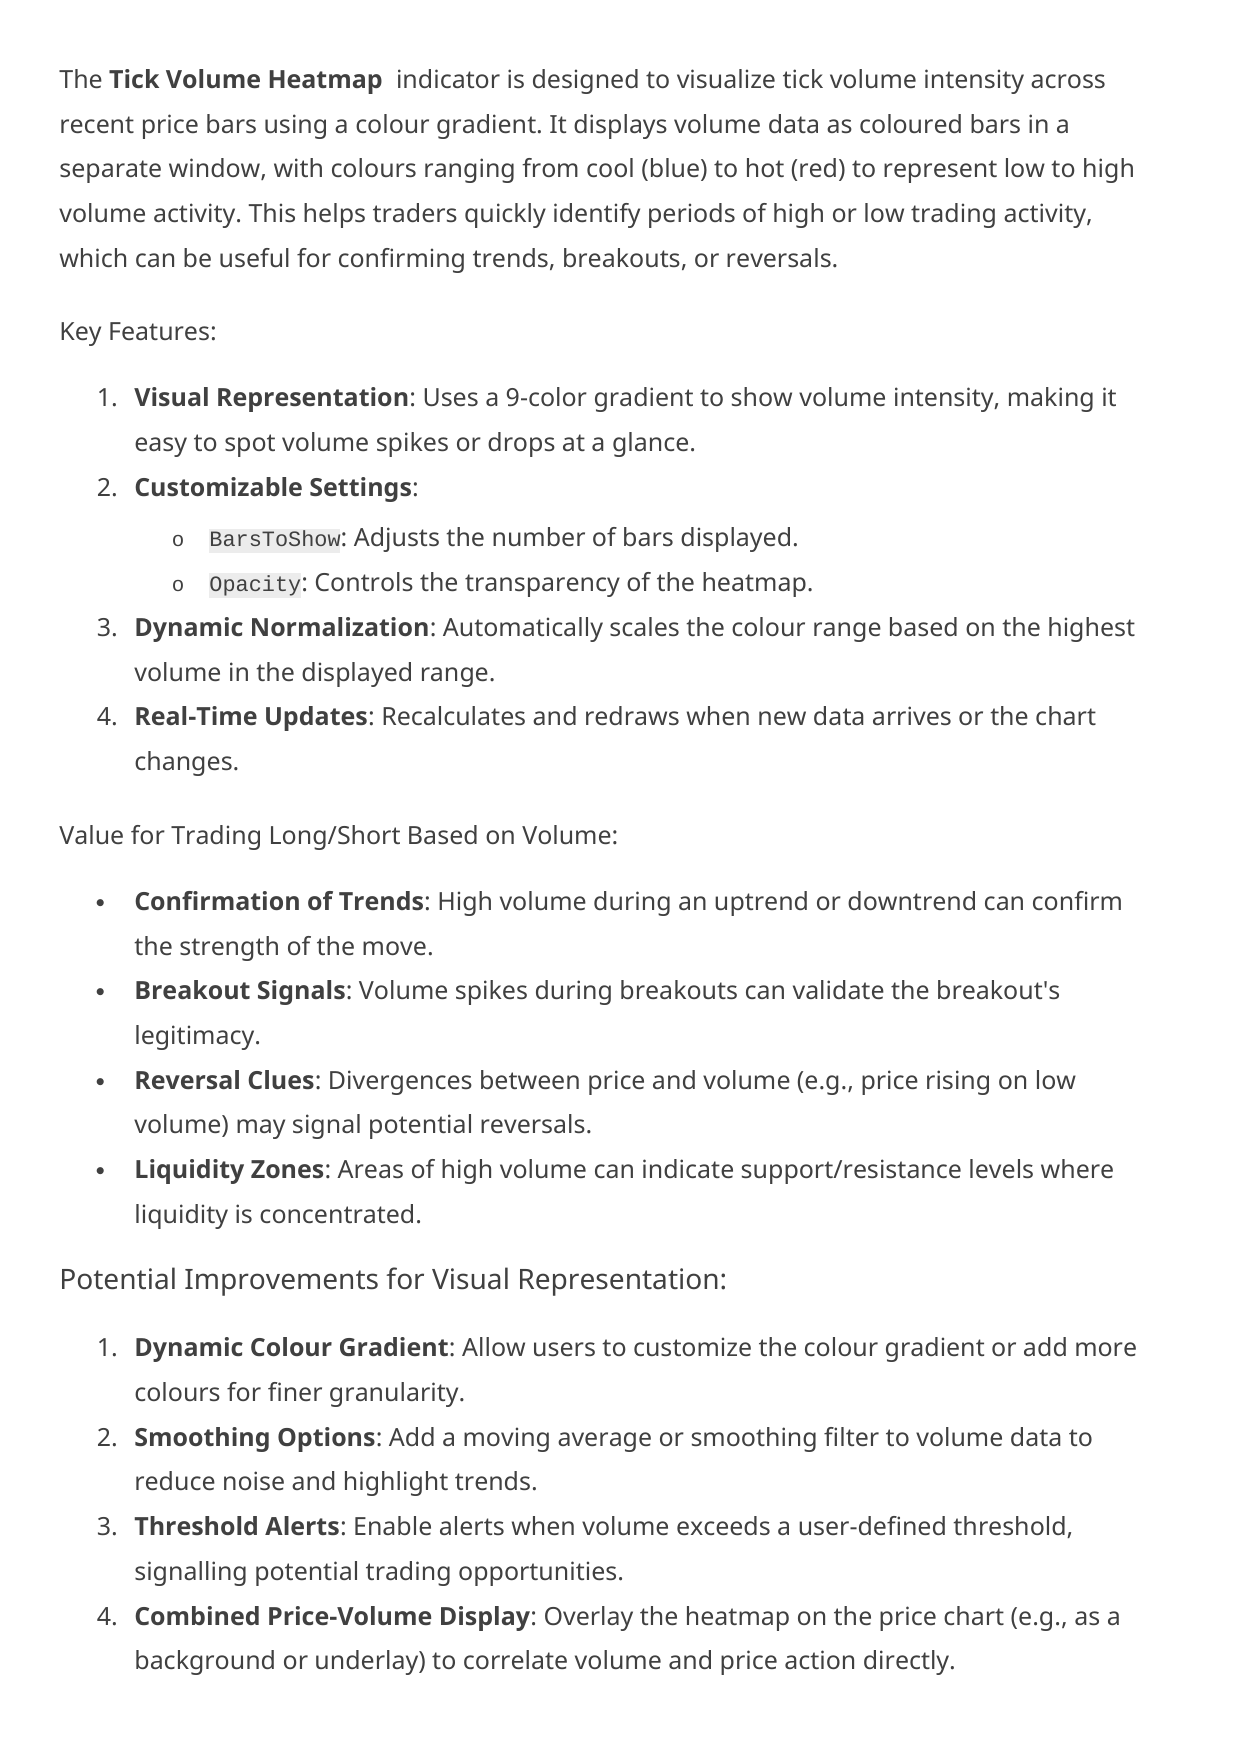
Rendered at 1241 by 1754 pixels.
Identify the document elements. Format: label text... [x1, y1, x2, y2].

text Key Features: [59, 303, 1167, 348]
list Combined Price-Volume Display: Overlay the heatmap on the price chart (e.g., as a background or underlay) to correlate volume and price action directly. [97, 1587, 1167, 1677]
list Real-Time Updates: Recalculates and redraws when new data arrives or the chart changes. [97, 688, 1167, 778]
text Value for Trading Long/Short Based on Volume: [59, 807, 1167, 851]
list Confirmation of Trends: High volume during an uptrend or downtrend can confirm the strength of the move. [97, 873, 1167, 962]
list Threshold Alerts: Enable alerts when volume exceeds a user-defined threshold, signalling potential trading opportunities. [97, 1498, 1167, 1587]
text The Tick Volume Heatmap indicator is designed to visualize tick volume intensity across recent price bars using a colour gradient. It displays volume data as coloured bars in a separate window, with colours ranging from cool (blue) to hot (red) to represent low to high volume activity. This helps traders quickly identify periods of high or low trading activity, which can be useful for confirming trends, breakouts, or reversals. [59, 51, 1167, 274]
list Smoothing Options: Add a moving average or smoothing filter to volume data to reduce noise and highlight trends. [97, 1409, 1167, 1498]
list Reversal Clues: Divergences between price and volume (e.g., price rising on low volume) may signal potential reversals. [97, 1052, 1167, 1141]
list Dynamic Normalization: Automatically scales the colour range based on the highest volume in the displayed range. [97, 599, 1167, 688]
text Potential Improvements for Visual Representation: [59, 1259, 1167, 1298]
list Dynamic Colour Gradient: Allow users to customize the colour gradient or add more colours for finer granularity. [97, 1319, 1167, 1409]
list Breakout Signals: Volume spikes during breakouts can validate the breakout's legitimacy. [97, 962, 1167, 1052]
list Opacity: Controls the transparency of the heatmap. [172, 554, 1167, 599]
list Customizable Settings: [97, 458, 1167, 503]
list Liquidity Zones: Areas of high volume can indicate support/resistance levels where liquidity is concentrated. [97, 1141, 1167, 1230]
list BarsToShow: Adjusts the number of bars displayed. [172, 509, 1167, 554]
list Visual Representation: Uses a 9-color gradient to show volume intensity, making it easy to spot volume spikes or drops at a glance. [97, 369, 1167, 458]
